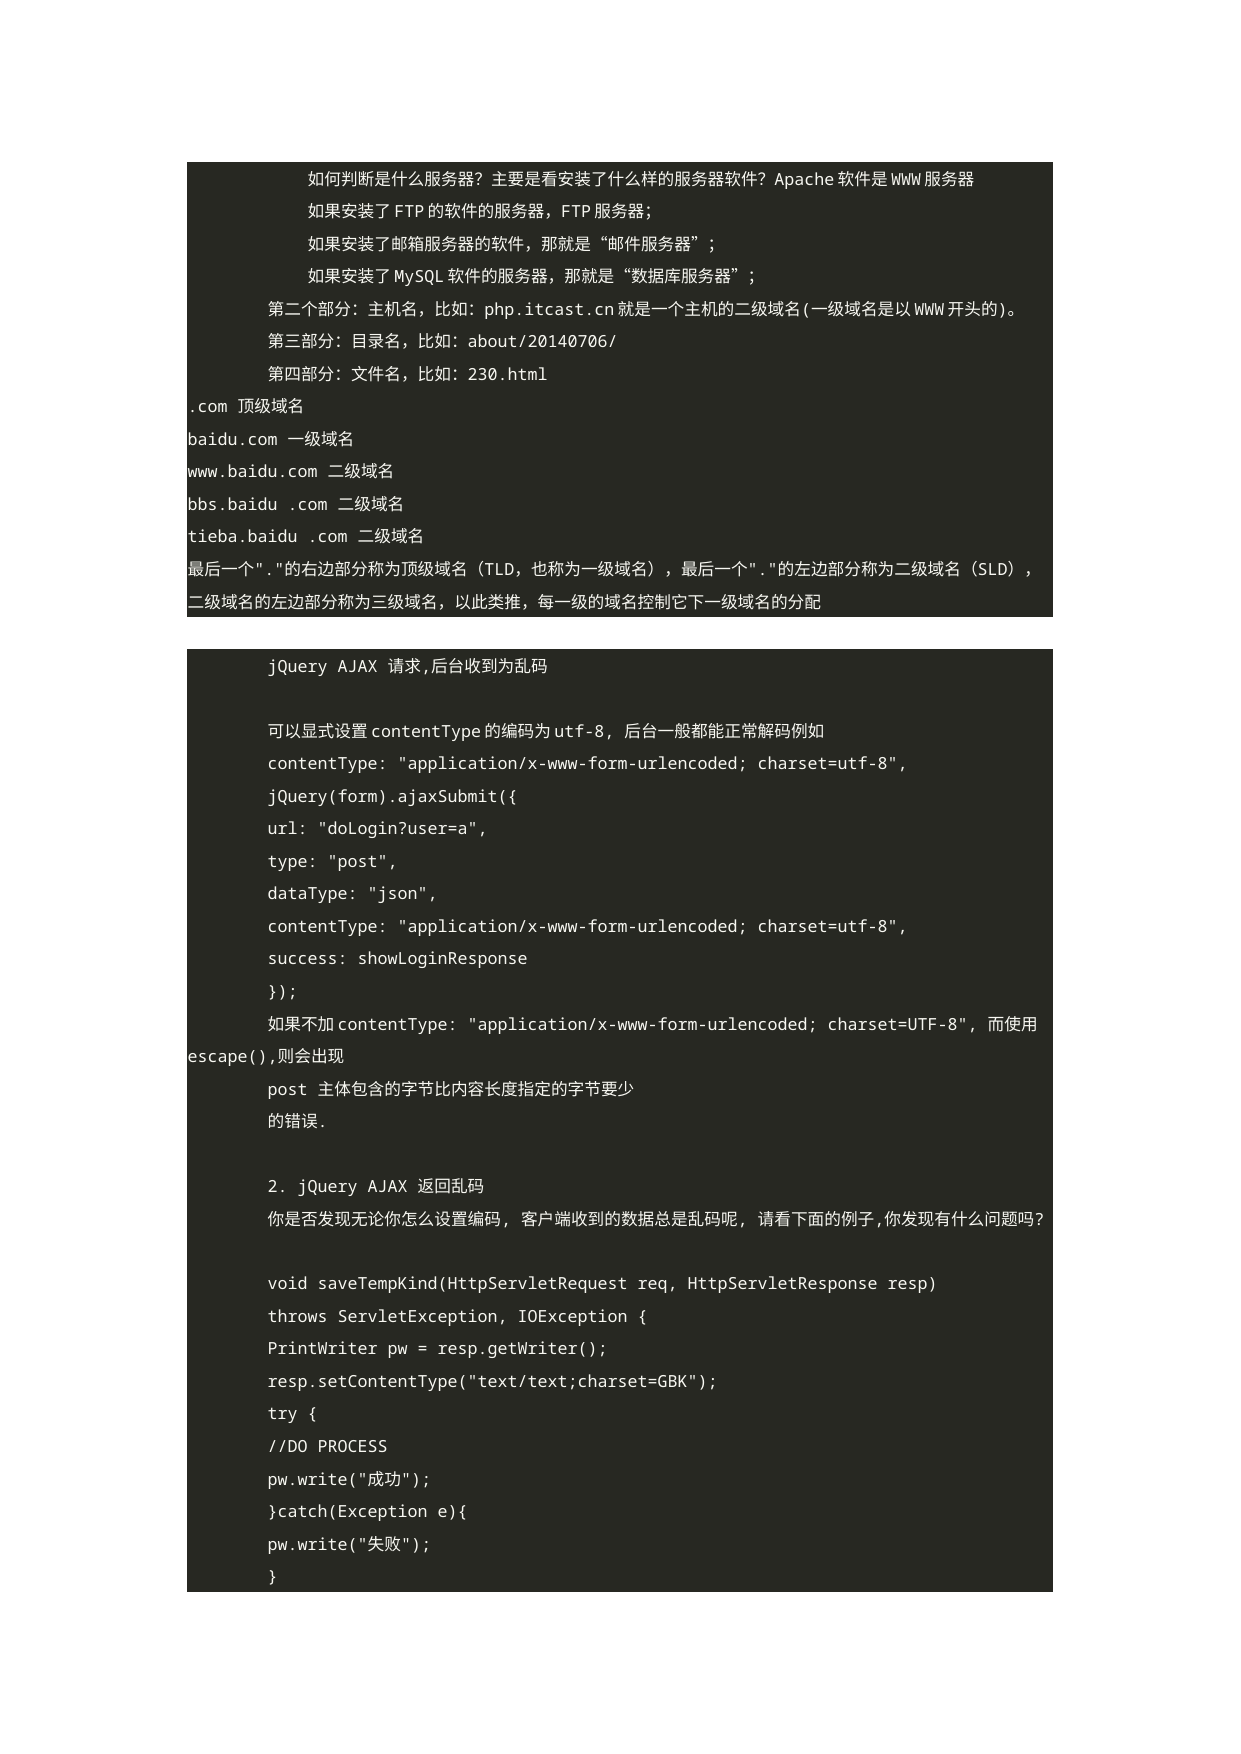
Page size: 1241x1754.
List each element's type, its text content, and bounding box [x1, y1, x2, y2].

text pw.write("失败"); [187, 1527, 1053, 1559]
text PrintWriter pw = resp.getWriter(); [187, 1332, 1053, 1364]
text 如果安装了邮箱服务器的软件，那就是“邮件服务器”； [187, 227, 1053, 259]
text 如何判断是什么服务器？主要是看安装了什么样的服务器软件？Apache软件是WWW服务器 [187, 162, 1053, 194]
text try { [187, 1397, 1053, 1429]
text 第二个部分：主机名，比如：php.itcast.cn就是一个主机的二级域名(一级域名是以WWW开头的)。 [187, 292, 1053, 324]
text type: "post", [187, 844, 1053, 877]
text contentType: "application/x-www-form-urlencoded; charset=utf-8", [187, 909, 1053, 942]
text 2. jQuery AJAX 返回乱码 [187, 1169, 1053, 1202]
text 你是否发现无论你怎么设置编码, 客户端收到的数据总是乱码呢, 请看下面的例子,你发现有什么问题吗? [187, 1202, 1053, 1234]
text 第四部分：文件名，比如：230.html [187, 357, 1053, 389]
text jQuery AJAX 请求,后台收到为乱码 [187, 649, 1053, 682]
text void saveTempKind(HttpServletRequest req, HttpServletResponse resp) [187, 1267, 1053, 1299]
text 的错误. [187, 1104, 1053, 1137]
text success: showLoginResponse [187, 942, 1053, 974]
text url: "doLogin?user=a", [187, 812, 1053, 844]
text dataType: "json", [187, 877, 1053, 909]
text contentType: "application/x-www-form-urlencoded; charset=utf-8", [187, 747, 1053, 779]
text resp.setContentType("text/text;charset=GBK"); [187, 1364, 1053, 1397]
text bbs.baidu .com 二级域名 [187, 487, 1053, 519]
text .com 顶级域名 [187, 389, 1053, 422]
text 如果安装了MySQL软件的服务器，那就是“数据库服务器”； [187, 259, 1053, 292]
text throws ServletException, IOException { [187, 1299, 1053, 1332]
text 可以显式设置contentType的编码为utf-8, 后台一般都能正常解码例如 [187, 714, 1053, 747]
text }catch(Exception e){ [187, 1494, 1053, 1527]
text jQuery(form).ajaxSubmit({ [187, 779, 1053, 812]
text 如果不加contentType: "application/x-www-form-urlencoded; charset=UTF-8", 而使用escape(),则会出现 [187, 1007, 1053, 1072]
text } [187, 1559, 1053, 1592]
text 最后一个"."的右边部分称为顶级域名（TLD，也称为一级域名），最后一个"."的左边部分称为二级域名（SLD）， [187, 552, 1053, 584]
text //DO PROCESS [187, 1429, 1053, 1462]
text 第三部分：目录名，比如：about/20140706/ [187, 324, 1053, 357]
text }); [187, 974, 1053, 1007]
text pw.write("成功"); [187, 1462, 1053, 1494]
text www.baidu.com 二级域名 [187, 454, 1053, 487]
text 二级域名的左边部分称为三级域名，以此类推，每一级的域名控制它下一级域名的分配 [187, 584, 1053, 617]
text 如果安装了FTP的软件的服务器，FTP服务器； [187, 194, 1053, 227]
text post 主体包含的字节比内容长度指定的字节要少 [187, 1072, 1053, 1104]
text baidu.com 一级域名 [187, 422, 1053, 454]
text tieba.baidu .com 二级域名 [187, 519, 1053, 552]
